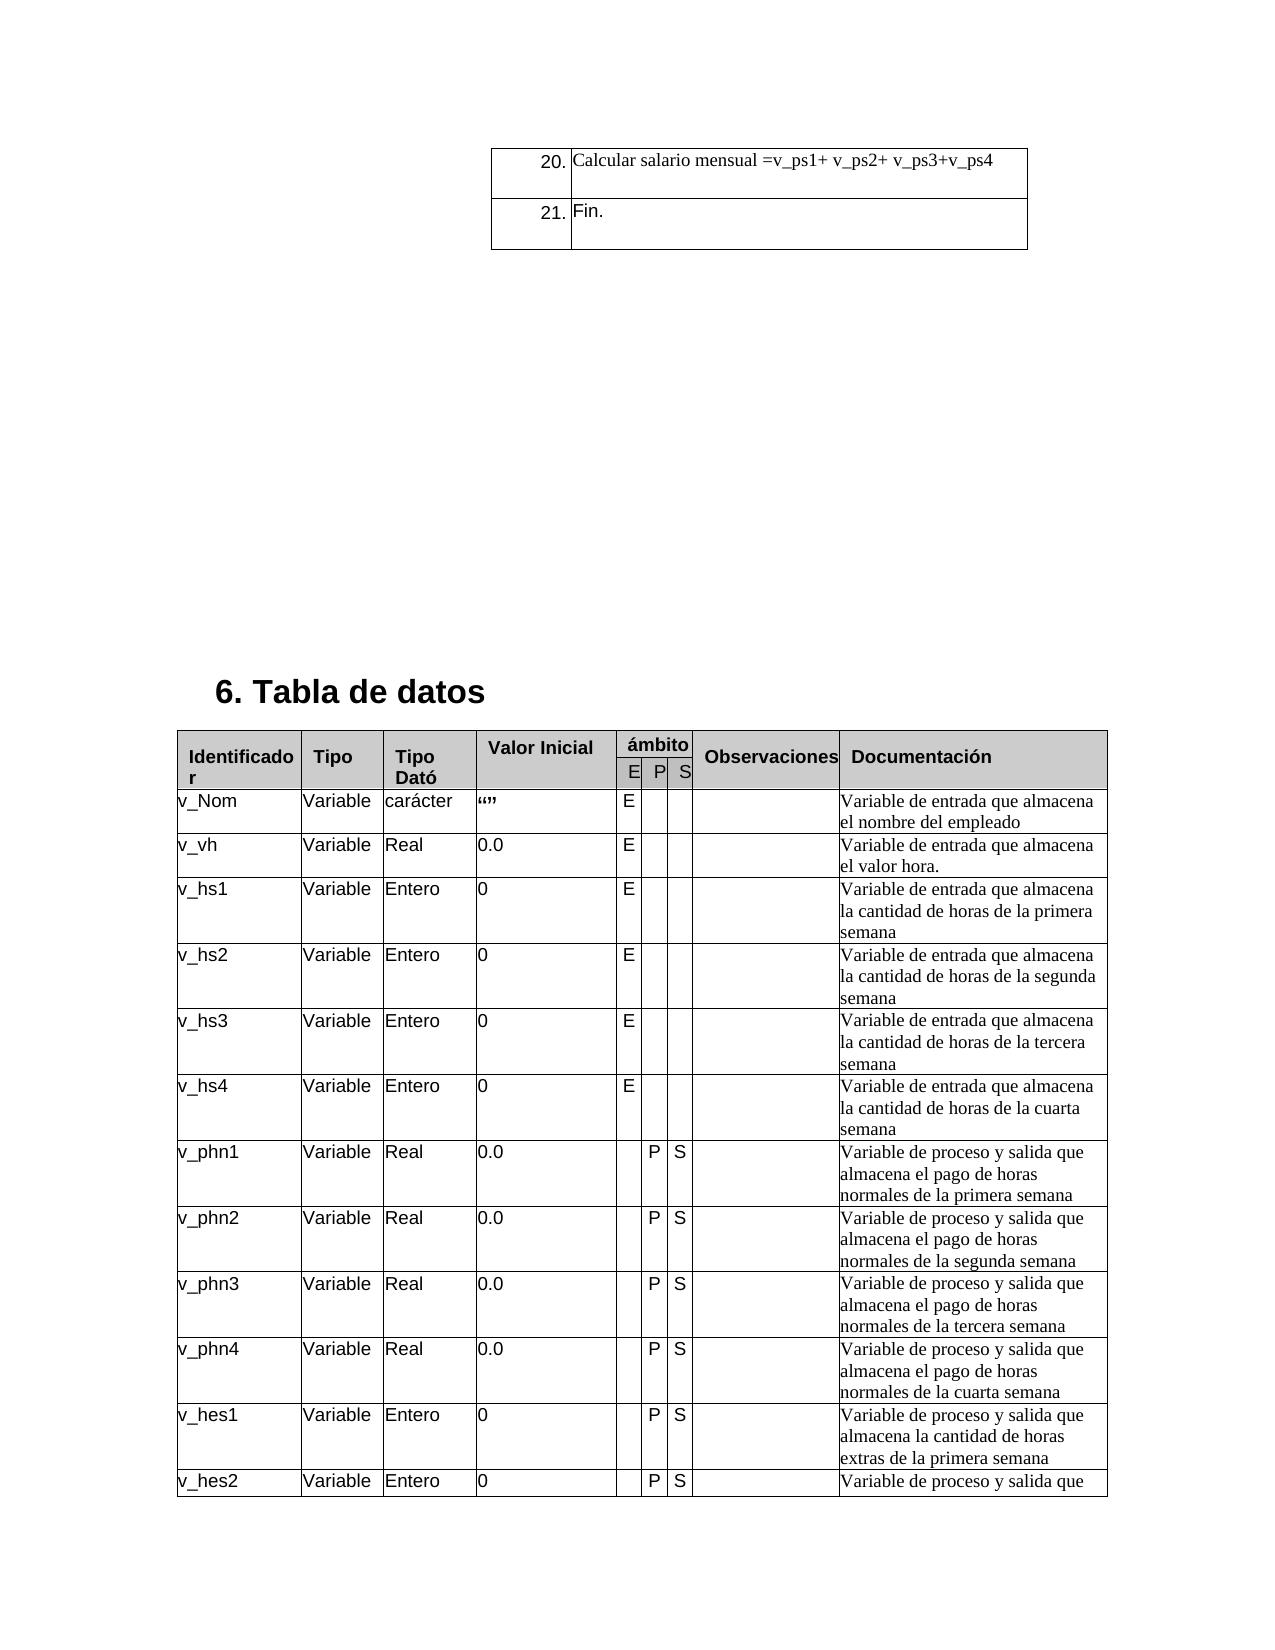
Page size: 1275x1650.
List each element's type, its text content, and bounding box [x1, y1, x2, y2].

table_cell 0.0 [477, 834, 616, 877]
table_cell v_phn1 [178, 1141, 301, 1206]
table_cell Variable [302, 1207, 383, 1271]
table_cell P [642, 1470, 667, 1496]
table_cell Variable de entrada que almacena el valor hora. [840, 834, 1107, 877]
table_cell 0 [477, 944, 616, 1008]
table_cell [693, 1272, 839, 1337]
table_cell Variable de entrada que almacena el nombre del empleado [840, 790, 1107, 833]
table_cell Real [384, 834, 476, 877]
table_cell [617, 1141, 641, 1206]
table_cell [642, 790, 667, 833]
table_cell Variable [302, 1141, 383, 1206]
table_cell 0 [477, 1470, 616, 1496]
table_cell Variable [302, 944, 383, 1008]
table_cell “” [477, 790, 616, 833]
table_cell [693, 1207, 839, 1271]
table_cell Variable de entrada que almacena la cantidad de horas de la cuarta semana [840, 1075, 1107, 1140]
table_cell v_Nom [178, 790, 301, 833]
table_cell Real [384, 1207, 476, 1271]
table_cell [642, 944, 667, 1008]
table_cell Variable de proceso y salida que almacena el pago de horas normales de la tercera semana [840, 1272, 1107, 1337]
table_cell v_hs4 [178, 1075, 301, 1140]
table_cell [492, 199, 571, 249]
table_cell P [642, 1272, 667, 1337]
table_cell [642, 1009, 667, 1074]
table_cell 0 [477, 1404, 616, 1468]
table_cell S [668, 1207, 692, 1271]
table_cell E [617, 878, 641, 943]
table_cell [693, 878, 839, 943]
table_cell Variable [302, 878, 383, 943]
table_cell [668, 1075, 692, 1140]
table_cell [642, 878, 667, 943]
table_cell Variable [302, 1338, 383, 1403]
table_cell Variable de proceso y salida que almacena el pago de horas normales de la segunda semana [840, 1207, 1107, 1271]
table_cell Variable de entrada que almacena la cantidad de horas de la segunda semana [840, 944, 1107, 1008]
table_cell P [642, 758, 667, 788]
table_cell Real [384, 1141, 476, 1206]
table_cell S [668, 1272, 692, 1337]
table_header ámbito [617, 731, 692, 757]
table_cell [668, 790, 692, 833]
table_cell [617, 1272, 641, 1337]
table_cell 0.0 [477, 1272, 616, 1337]
table_cell [693, 1009, 839, 1074]
table_cell Variable [302, 834, 383, 877]
table_cell Real [384, 1272, 476, 1337]
table_cell Variable de entrada que almacena la cantidad de horas de la tercera semana [840, 1009, 1107, 1074]
table_cell Variable de proceso y salida que almacena el pago de horas normales de la cuarta semana [840, 1338, 1107, 1403]
table_cell P [642, 1141, 667, 1206]
table_cell v_hs3 [178, 1009, 301, 1074]
table_cell [642, 1075, 667, 1140]
table_cell 0 [477, 1009, 616, 1074]
table_cell E [617, 758, 641, 788]
table_cell [693, 790, 839, 833]
table_cell Variable [302, 1404, 383, 1468]
table_header Tipo [302, 731, 383, 788]
table_cell [617, 1470, 641, 1496]
table_cell v_hs2 [178, 944, 301, 1008]
table_cell [693, 834, 839, 877]
table_cell 0.0 [477, 1338, 616, 1403]
table_cell [617, 1404, 641, 1468]
table_header Observaciones [693, 731, 839, 788]
table_cell E [617, 1009, 641, 1074]
table_cell S [668, 758, 692, 788]
table_cell [693, 1075, 839, 1140]
table_header Valor Inicial [477, 731, 616, 788]
table_cell v_hs1 [178, 878, 301, 943]
table_cell Variable de proceso y salida que almacena el pago de horas normales de la primera semana [840, 1141, 1107, 1206]
table_cell carácter [384, 790, 476, 833]
table_cell [617, 1207, 641, 1271]
table_cell Variable de proceso y salida que almacena la cantidad de horas extras de la primera semana [840, 1404, 1107, 1468]
table_cell [693, 1338, 839, 1403]
list Tabla de datos [215, 672, 1098, 710]
table_cell v_phn4 [178, 1338, 301, 1403]
table_cell [693, 1141, 839, 1206]
table_cell E [617, 834, 641, 877]
table_header Documentación [840, 731, 1107, 788]
table_cell Real [384, 1338, 476, 1403]
table_cell Entero [384, 1404, 476, 1468]
table_cell [668, 1009, 692, 1074]
table_cell Entero [384, 1009, 476, 1074]
table_cell P [642, 1338, 667, 1403]
table_cell v_phn2 [178, 1207, 301, 1271]
table_cell v_vh [178, 834, 301, 877]
table_cell [693, 1404, 839, 1468]
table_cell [840, 1470, 1107, 1496]
table_cell [642, 834, 667, 877]
table_cell Fin. [572, 199, 1027, 249]
table_cell Variable [302, 790, 383, 833]
table_cell Entero [384, 878, 476, 943]
table_cell v_phn3 [178, 1272, 301, 1337]
table_cell Calcular salario mensual =v_ps1+ v_ps2+ v_ps3+v_ps4 [572, 149, 1027, 198]
table_cell Variable [302, 1470, 383, 1496]
table_cell 0 [477, 1075, 616, 1140]
table_cell Variable [302, 1075, 383, 1140]
table_header Identificador [178, 731, 301, 788]
table_cell S [668, 1141, 692, 1206]
table_cell S [668, 1338, 692, 1403]
table_header Tipo Dató [384, 731, 476, 788]
table_cell [668, 944, 692, 1008]
table_cell v_hes2 [178, 1470, 301, 1496]
table_cell Entero [384, 944, 476, 1008]
table_cell [693, 1470, 839, 1496]
table_cell [668, 834, 692, 877]
table_cell Entero [384, 1470, 476, 1496]
table_cell 0.0 [477, 1207, 616, 1271]
table_cell [617, 1338, 641, 1403]
table_cell Entero [384, 1075, 476, 1140]
table_cell E [617, 790, 641, 833]
table_cell Variable [302, 1009, 383, 1074]
table_cell v_hes1 [178, 1404, 301, 1468]
table_cell Variable de entrada que almacena la cantidad de horas de la primera semana [840, 878, 1107, 943]
table_cell 0.0 [477, 1141, 616, 1206]
table_cell [668, 878, 692, 943]
table_cell P [642, 1404, 667, 1468]
table_cell [693, 944, 839, 1008]
table_cell 0 [477, 878, 616, 943]
table_cell S [668, 1470, 692, 1496]
table_cell [492, 149, 571, 198]
table_cell P [642, 1207, 667, 1271]
table_cell E [617, 944, 641, 1008]
table_cell S [668, 1404, 692, 1468]
table_cell E [617, 1075, 641, 1140]
table_cell Variable [302, 1272, 383, 1337]
